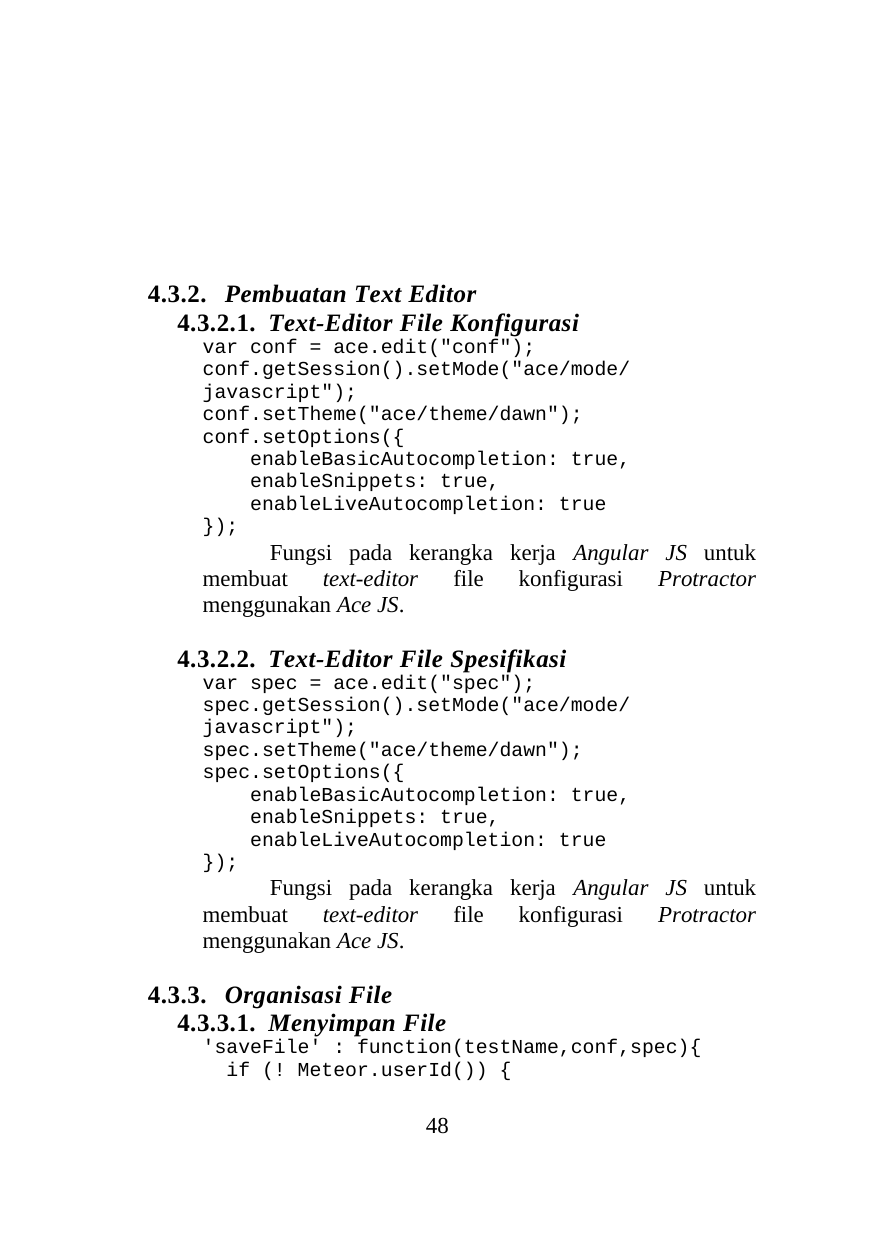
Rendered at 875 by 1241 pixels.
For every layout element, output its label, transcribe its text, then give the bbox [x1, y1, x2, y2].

text spec.getSession().setMode("ace/mode/javascript"); [202, 695, 756, 740]
text if (! Meteor.userId()) { [202, 1059, 756, 1082]
text enableLiveAutocompletion: true [202, 494, 756, 516]
subtitle Text-Editor File Spesifikasi [177, 644, 756, 673]
text conf.setTheme("ace/theme/dawn"); [202, 404, 756, 427]
text Fungsi pada kerangka kerja Angular JS untuk membuat text-editor file konfigurasi Protractor menggunakan Ace JS. [202, 874, 756, 953]
text Fungsi pada kerangka kerja Angular JS untuk membuat text-editor file konfigurasi Protractor menggunakan Ace JS. [202, 538, 756, 618]
text enableSnippets: true, [202, 471, 756, 494]
text enableLiveAutocompletion: true [202, 829, 756, 852]
subtitle Organisasi File [148, 980, 756, 1008]
text conf.setOptions({ [202, 427, 756, 449]
text 'saveFile' : function(testName,conf,spec){ [202, 1037, 756, 1059]
text spec.setOptions({ [202, 762, 756, 785]
text spec.setTheme("ace/theme/dawn"); [202, 740, 756, 762]
text }); [202, 516, 756, 538]
text }); [202, 852, 756, 874]
subtitle Text-Editor File Konfigurasi [177, 308, 756, 337]
text var spec = ace.edit("spec"); [202, 673, 756, 695]
text enableBasicAutocompletion: true, [202, 449, 756, 471]
text enableSnippets: true, [202, 807, 756, 829]
subtitle Menyimpan File [177, 1008, 756, 1037]
text enableBasicAutocompletion: true, [202, 785, 756, 807]
text var conf = ace.edit("conf"); [202, 337, 756, 359]
subtitle Pembuatan Text Editor [148, 279, 756, 308]
text conf.getSession().setMode("ace/mode/javascript"); [202, 359, 756, 404]
